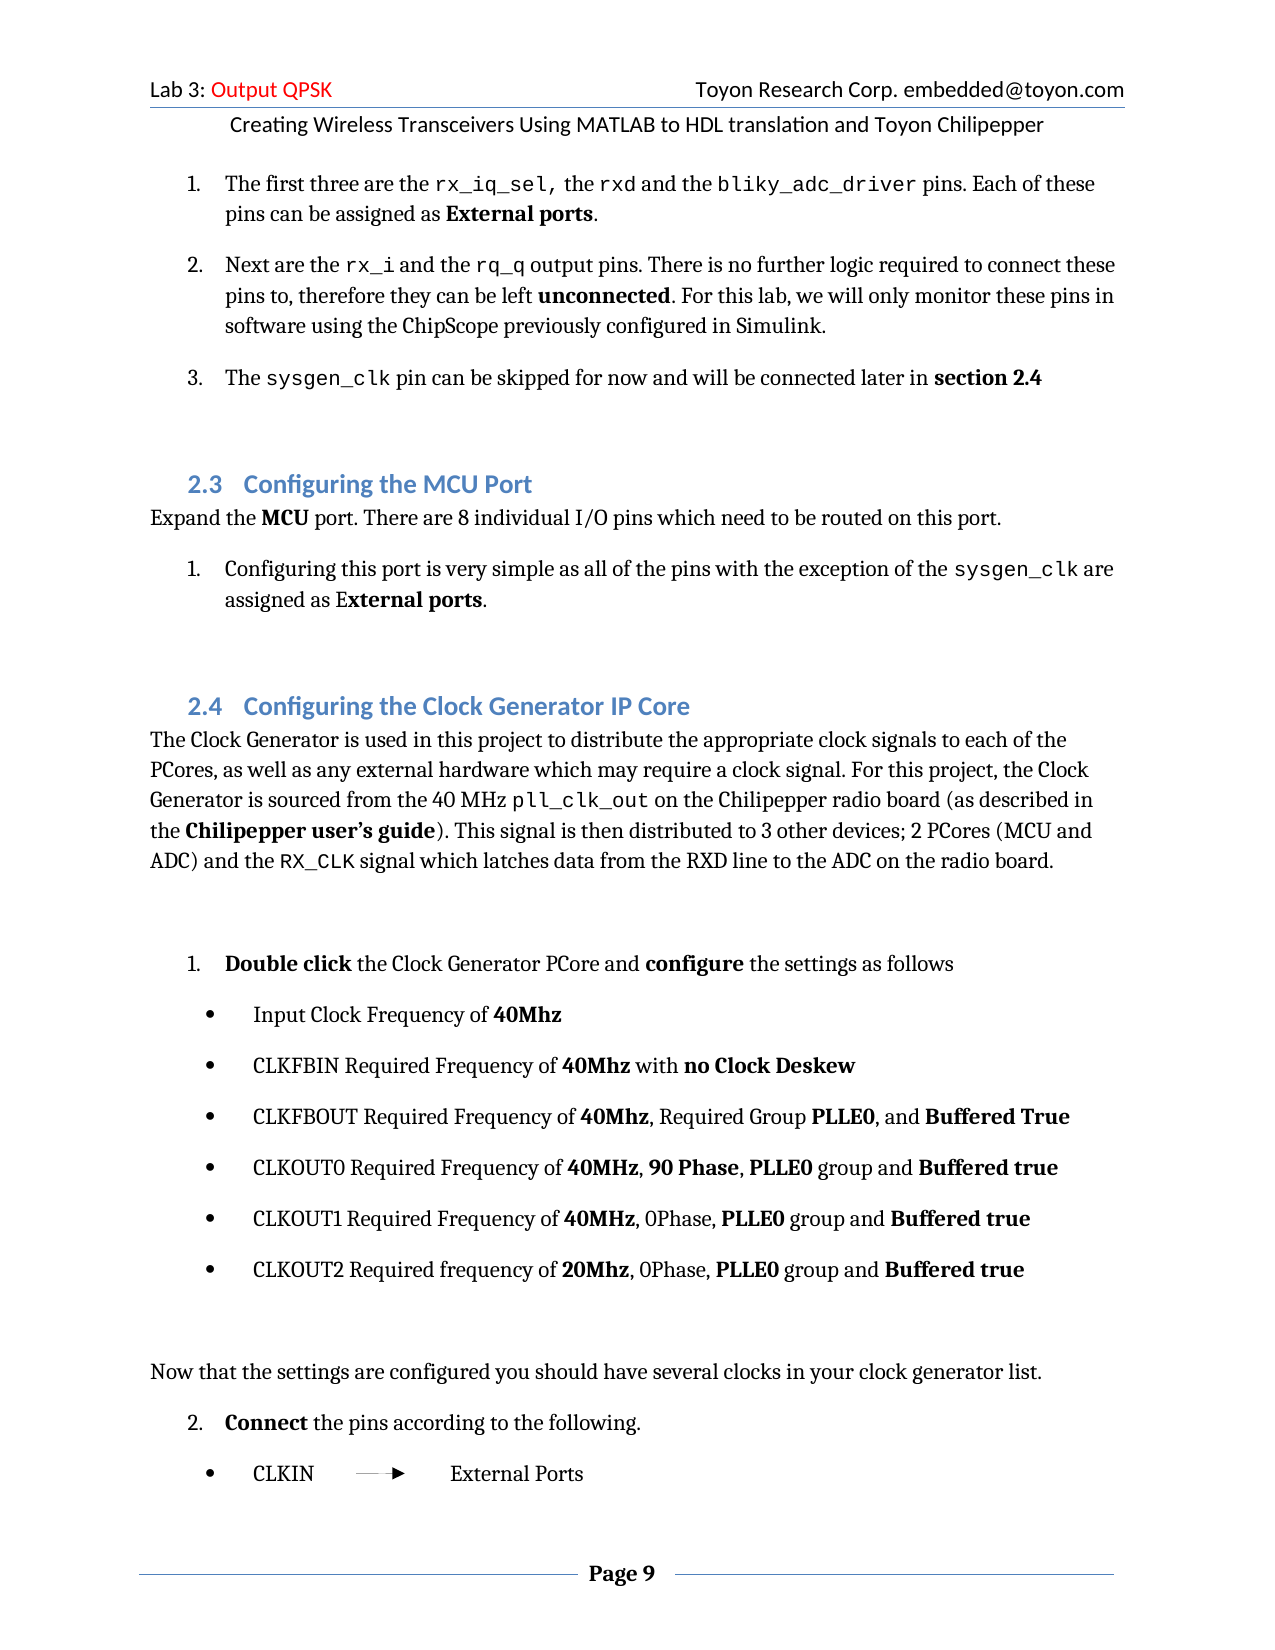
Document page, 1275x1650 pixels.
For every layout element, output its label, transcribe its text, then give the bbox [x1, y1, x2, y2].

list CLKOUT1 Required Frequency of 40MHz, 0Phase, PLLE0 group and Buffered true [206, 1206, 1125, 1232]
list CLKFBOUT Required Frequency of 40Mhz, Required Group PLLE0, and Buffered True [206, 1104, 1125, 1130]
text The Clock Generator is used in this project to distribute the appropriate clock signals to each of the PCores, as well as any external hardware which may require a clock signal. For this project, the Clock Generator is sourced from the 40 MHz pll_clk_out on the Chilipepper radio board (as described in the Chilipepper user’s guide). This signal is then distributed to 3 other devices; 2 PCores (MCU and ADC) and the RX_CLK signal which latches data from the RXD line to the ADC on the radio board. [150, 727, 1125, 875]
subtitle 2.3 Configuring the MCU Port [187, 467, 1125, 500]
list CLKFBIN Required Frequency of 40Mhz with no Clock Deskew [206, 1053, 1125, 1079]
subtitle 2.4 Configuring the Clock Generator IP Core [187, 689, 1125, 722]
list Input Clock Frequency of 40Mhz [206, 1002, 1125, 1028]
list CLKIN External Ports [206, 1461, 1125, 1487]
list Double click the Clock Generator PCore and configure the settings as follows [187, 951, 1125, 977]
list CLKOUT2 Required frequency of 20Mhz, 0Phase, PLLE0 group and Buffered true [206, 1257, 1125, 1283]
list The sysgen_clk pin can be skipped for now and will be connected later in section 2.4 [187, 364, 1125, 391]
text Expand the MCU port. There are 8 individual I/O pins which need to be routed on this port. [150, 505, 1125, 531]
list Connect the pins according to the following. [187, 1410, 1125, 1436]
list Configuring this port is very simple as all of the pins with the exception of the sysgen_clk are assigned as External ports. [187, 556, 1125, 613]
list CLKOUT0 Required Frequency of 40MHz, 90 Phase, PLLE0 group and Buffered true [206, 1155, 1125, 1181]
list Next are the rx_i and the rq_q output pins. There is no further logic required to connect these pins to, therefore they can be left unconnected. For this lab, we will only monitor these pins in software using the ChipScope previously configured in Simulink. [187, 252, 1125, 339]
list The first three are the rx_iq_sel, the rxd and the bliky_adc_driver pins. Each of these pins can be assigned as External ports. [187, 171, 1125, 228]
text Now that the settings are configured you should have several clocks in your clock generator list. [150, 1359, 1125, 1385]
